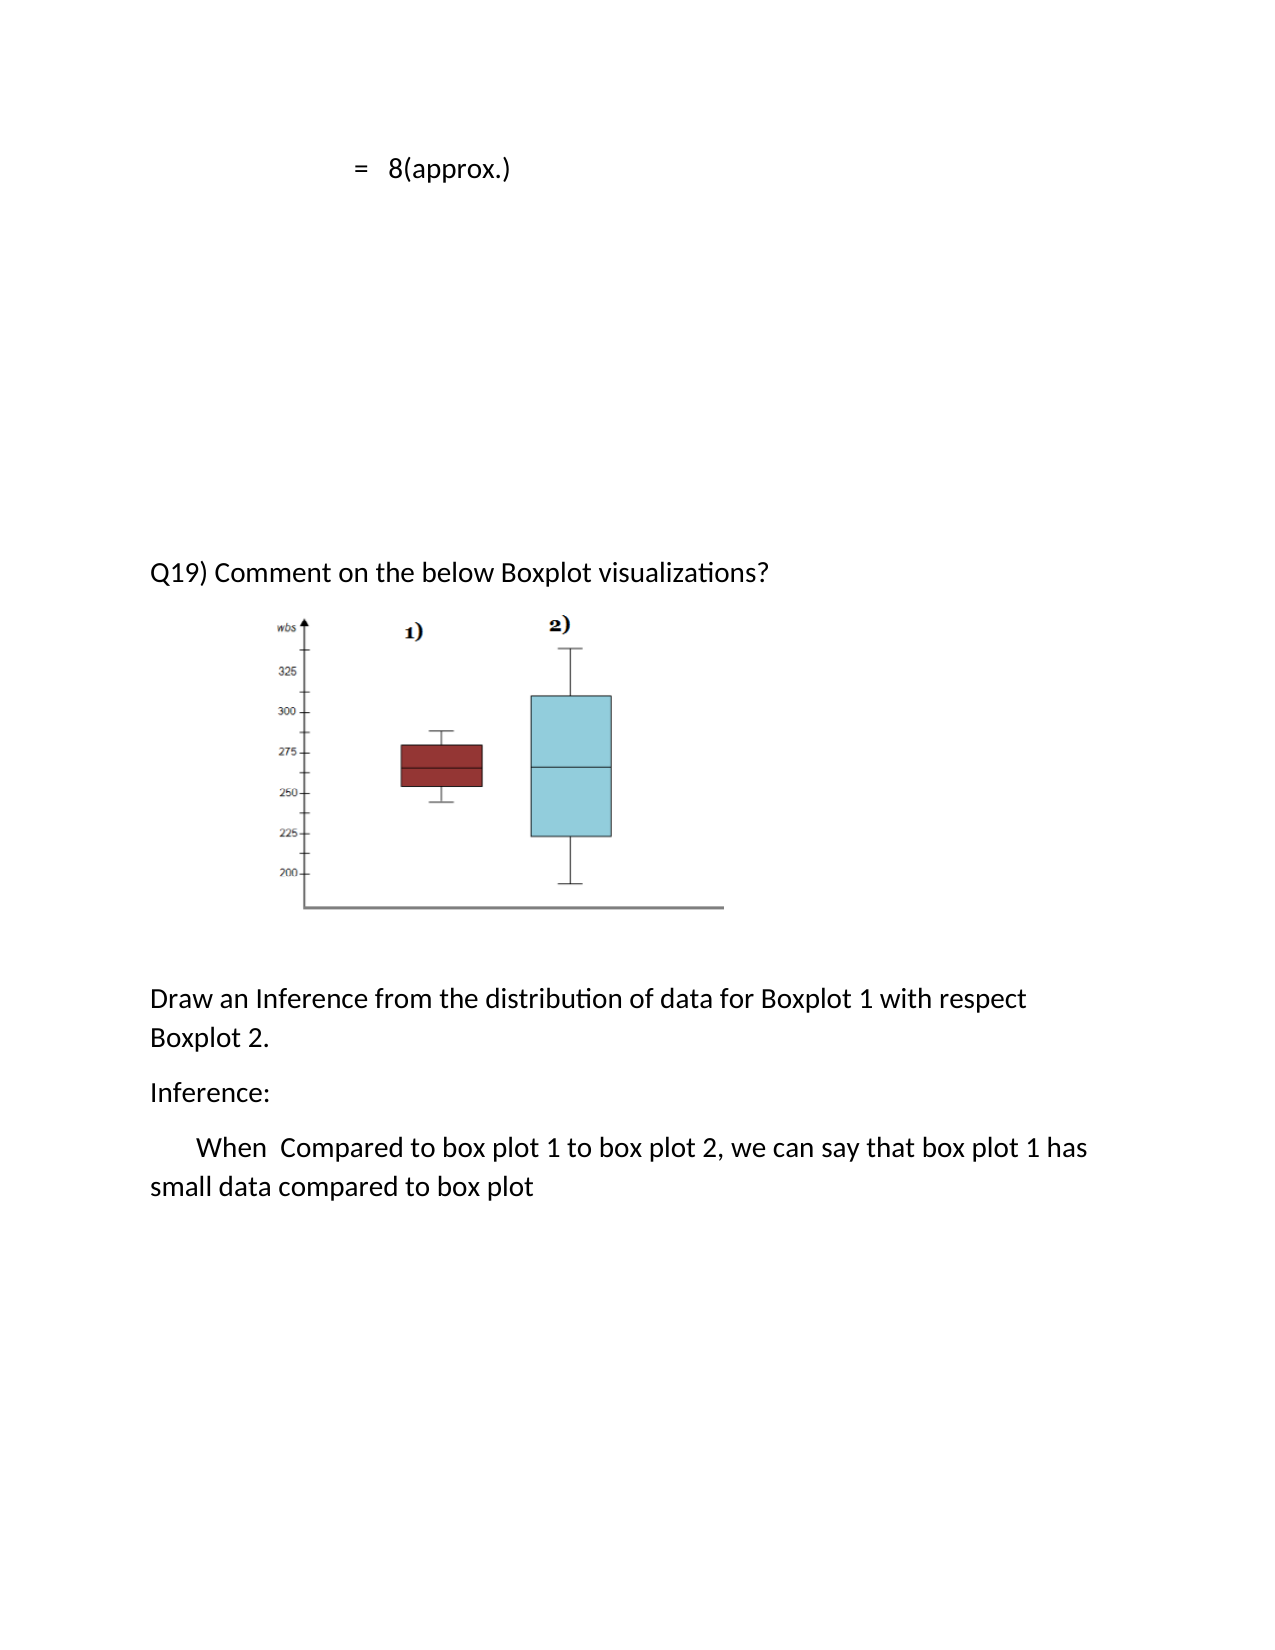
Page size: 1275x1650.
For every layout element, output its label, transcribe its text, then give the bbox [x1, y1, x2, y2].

text Inference: [150, 1074, 1125, 1110]
picture [150, 608, 727, 962]
text Q19) Comment on the below Boxplot visualizations? [150, 554, 1125, 589]
text = 8(approx.) [150, 150, 1125, 331]
text Draw an Inference from the distribution of data for Boxplot 1 with respect Boxplot 2. [150, 981, 1125, 1055]
text When Compared to box plot 1 to box plot 2, we can say that box plot 1 has small data compared to box plot [150, 1129, 1125, 1203]
